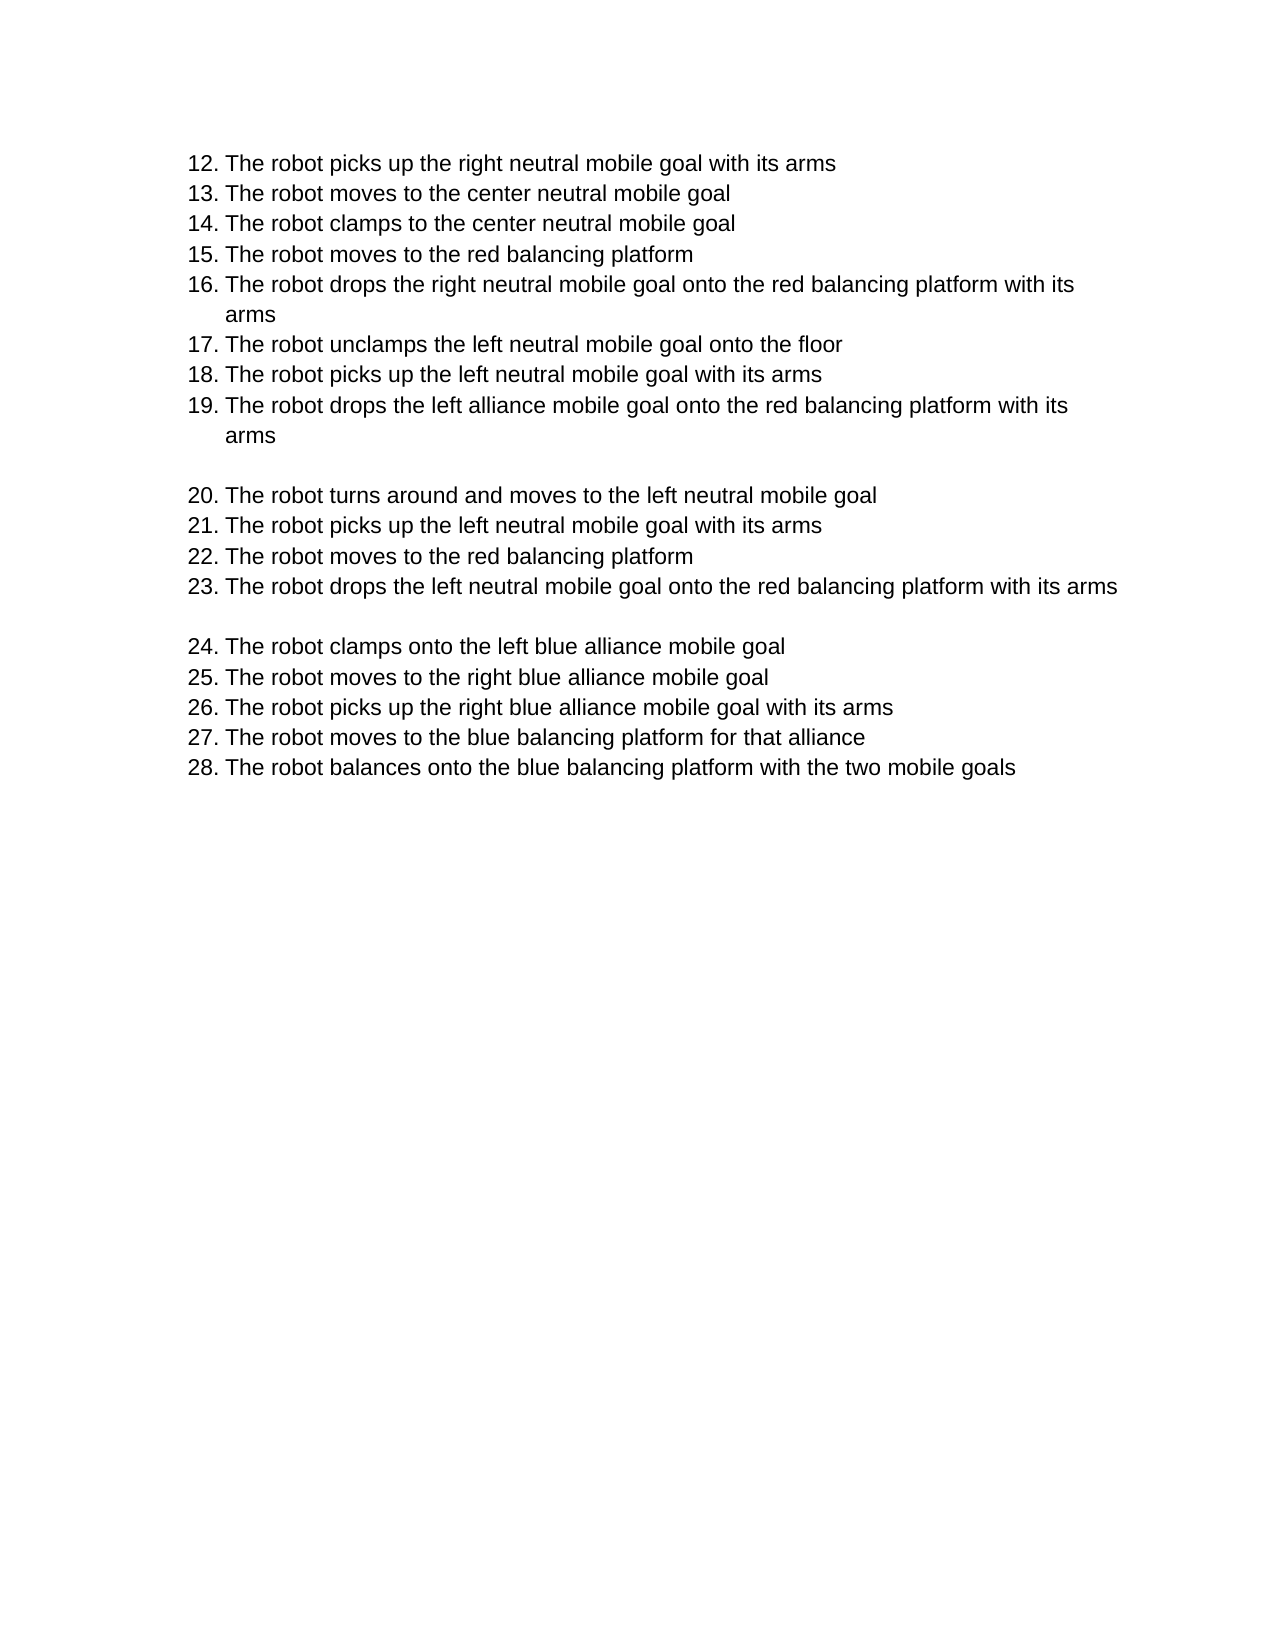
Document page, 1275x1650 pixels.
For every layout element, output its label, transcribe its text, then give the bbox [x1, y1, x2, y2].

list The robot drops the right neutral mobile goal onto the red balancing platform with its arms [187, 271, 1125, 327]
list The robot moves to the red balancing platform [187, 241, 1125, 267]
list The robot turns around and moves to the left neutral mobile goal [187, 482, 1125, 509]
list The robot moves to the red balancing platform [187, 543, 1125, 569]
list The robot picks up the left neutral mobile goal with its arms [187, 512, 1125, 539]
list The robot picks up the right neutral mobile goal with its arms [187, 150, 1125, 176]
list The robot unclamps the left neutral mobile goal onto the floor [187, 331, 1125, 358]
list The robot moves to the blue balancing platform for that alliance [187, 724, 1125, 750]
list The robot drops the left neutral mobile goal onto the red balancing platform with its arms [187, 573, 1125, 599]
list The robot clamps onto the left blue alliance mobile goal [187, 633, 1125, 660]
list The robot moves to the right blue alliance mobile goal [187, 663, 1125, 690]
list The robot clamps to the center neutral mobile goal [187, 210, 1125, 237]
list The robot moves to the center neutral mobile goal [187, 180, 1125, 207]
list The robot picks up the left neutral mobile goal with its arms [187, 361, 1125, 388]
list The robot picks up the right blue alliance mobile goal with its arms [187, 694, 1125, 720]
list The robot balances onto the blue balancing platform with the two mobile goals [187, 754, 1125, 781]
list The robot drops the left alliance mobile goal onto the red balancing platform with its arms [187, 392, 1125, 448]
